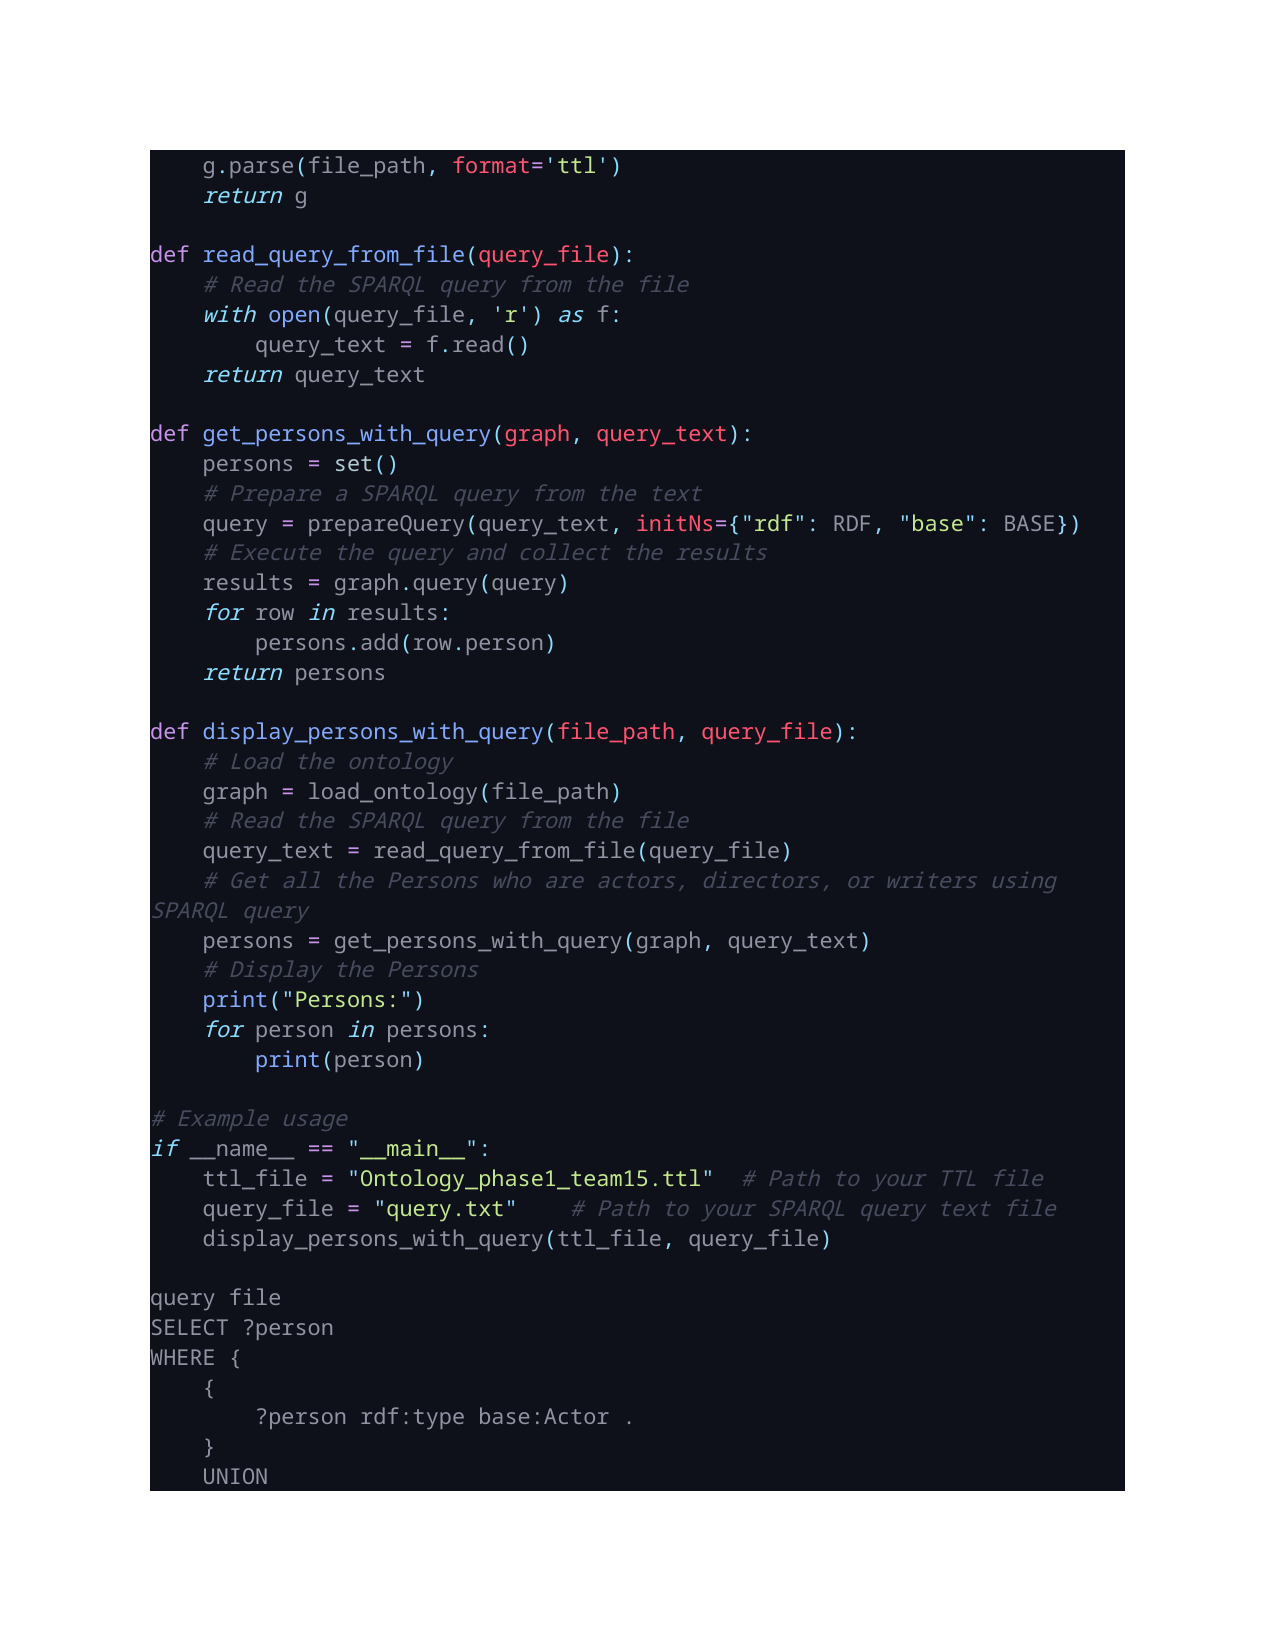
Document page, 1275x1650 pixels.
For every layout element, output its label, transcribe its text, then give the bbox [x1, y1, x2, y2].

text WHERE { [150, 1342, 1125, 1371]
text query file [150, 1282, 1125, 1312]
text # Read the SPARQL query from the file [150, 269, 1125, 299]
text def get_persons_with_query(graph, query_text): [150, 418, 1125, 448]
text print(person) [150, 1044, 1125, 1073]
text # Display the Persons [150, 954, 1125, 984]
text with open(query_file, 'r') as f: [150, 299, 1125, 329]
text display_persons_with_query(ttl_file, query_file) [150, 1222, 1125, 1252]
text # Get all the Persons who are actors, directors, or writers using SPARQL query [150, 865, 1125, 924]
text return query_text [150, 358, 1125, 388]
text persons = get_persons_with_query(graph, query_text) [150, 924, 1125, 954]
text ?person rdf:type base:Actor . [150, 1401, 1125, 1431]
text def read_query_from_file(query_file): [150, 239, 1125, 269]
text print("Persons:") [150, 984, 1125, 1014]
text persons.add(row.person) [150, 627, 1125, 656]
text SELECT ?person [150, 1312, 1125, 1342]
text results = graph.query(query) [150, 567, 1125, 597]
text graph = load_ontology(file_path) [150, 776, 1125, 805]
text # Prepare a SPARQL query from the text [150, 478, 1125, 507]
text g.parse(file_path, format='ttl') [150, 150, 1125, 180]
text query_text = read_query_from_file(query_file) [150, 835, 1125, 865]
text UNION [150, 1461, 1125, 1491]
text # Read the SPARQL query from the file [150, 805, 1125, 835]
text } [150, 1431, 1125, 1461]
text query_file = "query.txt" # Path to your SPARQL query text file [150, 1193, 1125, 1222]
text return persons [150, 656, 1125, 686]
text for person in persons: [150, 1014, 1125, 1044]
text # Load the ontology [150, 746, 1125, 776]
text query = prepareQuery(query_text, initNs={"rdf": RDF, "base": BASE}) [150, 507, 1125, 537]
text def display_persons_with_query(file_path, query_file): [150, 716, 1125, 746]
text if __name__ == "__main__": [150, 1133, 1125, 1163]
text # Execute the query and collect the results [150, 537, 1125, 567]
text return g [150, 180, 1125, 209]
text ttl_file = "Ontology_phase1_team15.ttl" # Path to your TTL file [150, 1163, 1125, 1193]
text query_text = f.read() [150, 329, 1125, 358]
text { [150, 1371, 1125, 1401]
text for row in results: [150, 597, 1125, 627]
text # Example usage [150, 1103, 1125, 1133]
text persons = set() [150, 448, 1125, 478]
